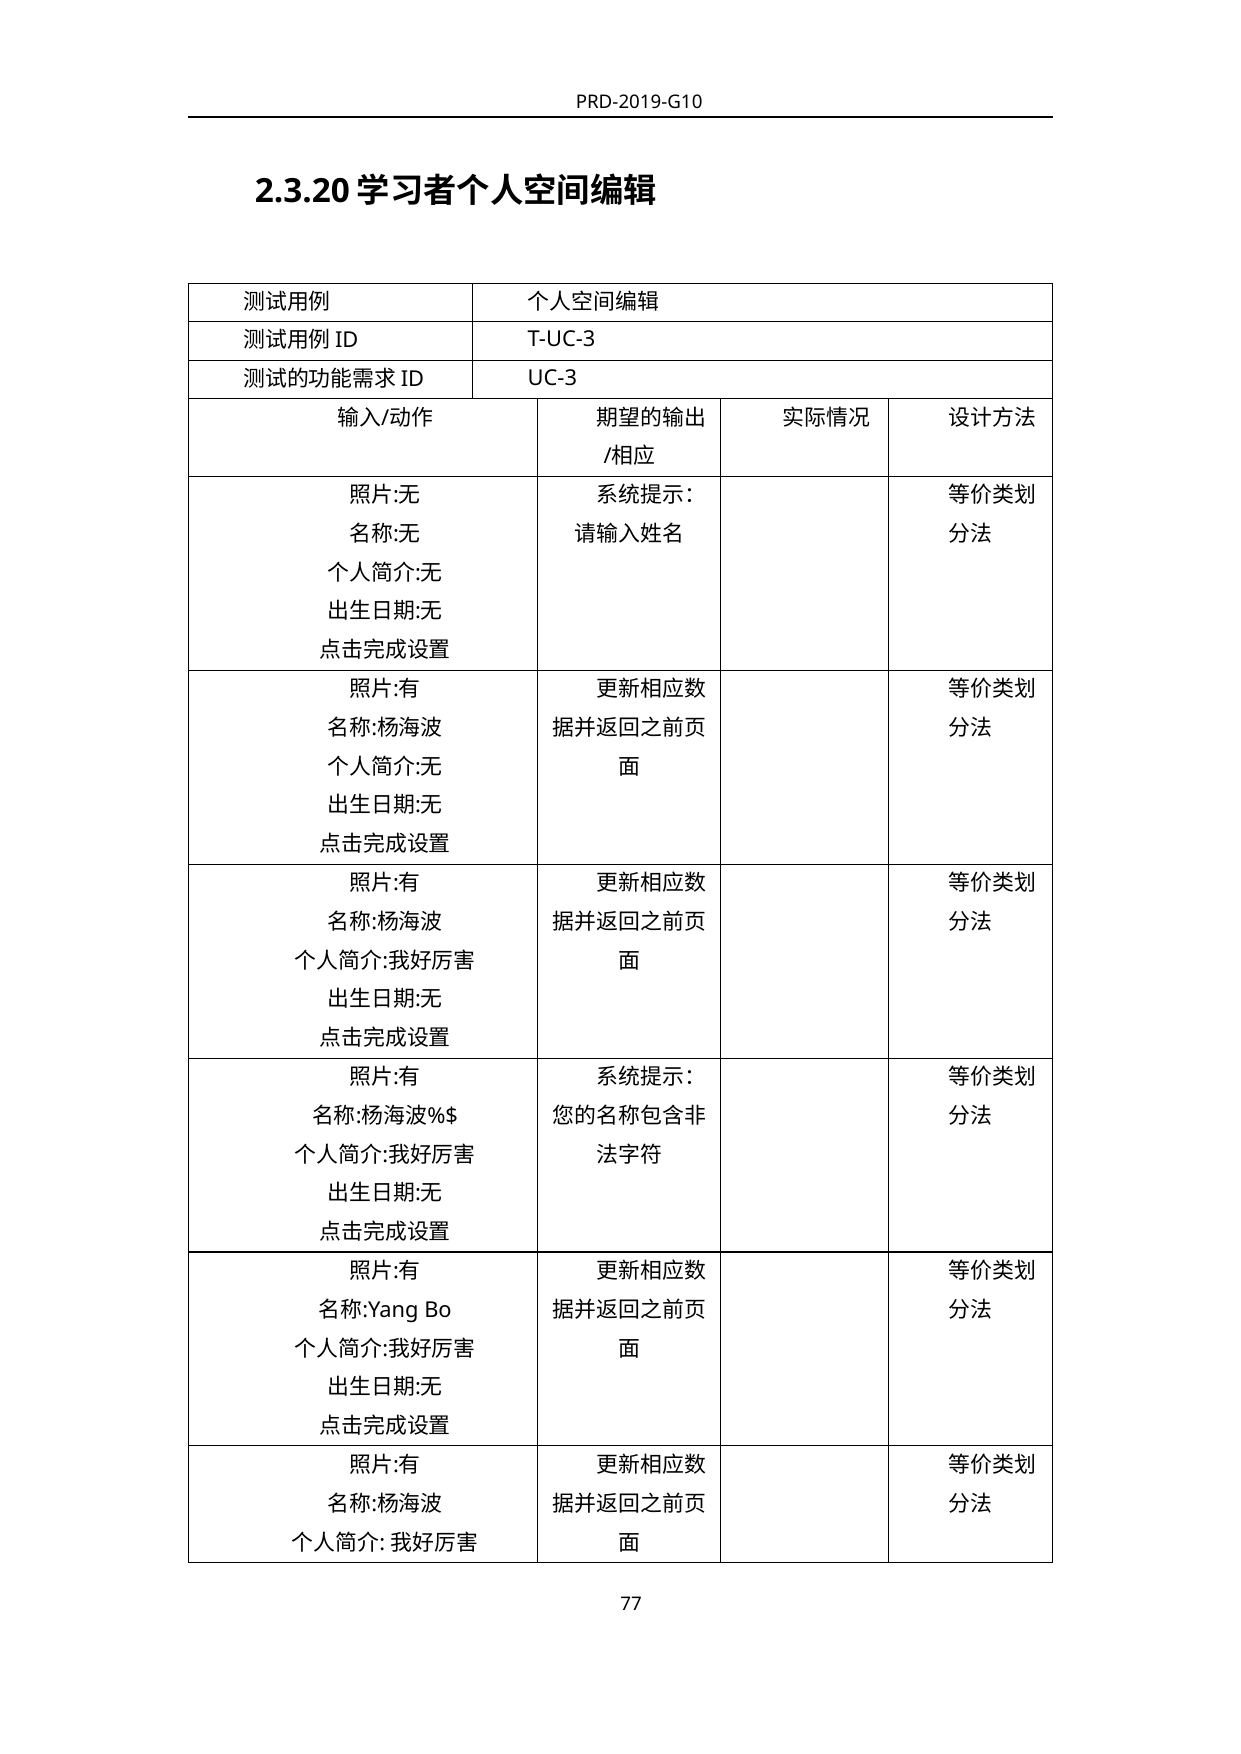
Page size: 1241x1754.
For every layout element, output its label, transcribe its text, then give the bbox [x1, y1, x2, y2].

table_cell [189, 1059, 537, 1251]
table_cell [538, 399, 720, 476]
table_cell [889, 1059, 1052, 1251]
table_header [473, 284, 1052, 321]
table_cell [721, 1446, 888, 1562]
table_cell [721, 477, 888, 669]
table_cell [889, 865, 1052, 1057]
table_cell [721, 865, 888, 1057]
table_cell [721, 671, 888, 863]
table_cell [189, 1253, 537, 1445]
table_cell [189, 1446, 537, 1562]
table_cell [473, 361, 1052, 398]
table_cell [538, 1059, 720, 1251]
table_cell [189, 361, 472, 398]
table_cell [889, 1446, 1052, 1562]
subtitle 2.3.20学习者个人空间编辑 [187, 155, 1053, 220]
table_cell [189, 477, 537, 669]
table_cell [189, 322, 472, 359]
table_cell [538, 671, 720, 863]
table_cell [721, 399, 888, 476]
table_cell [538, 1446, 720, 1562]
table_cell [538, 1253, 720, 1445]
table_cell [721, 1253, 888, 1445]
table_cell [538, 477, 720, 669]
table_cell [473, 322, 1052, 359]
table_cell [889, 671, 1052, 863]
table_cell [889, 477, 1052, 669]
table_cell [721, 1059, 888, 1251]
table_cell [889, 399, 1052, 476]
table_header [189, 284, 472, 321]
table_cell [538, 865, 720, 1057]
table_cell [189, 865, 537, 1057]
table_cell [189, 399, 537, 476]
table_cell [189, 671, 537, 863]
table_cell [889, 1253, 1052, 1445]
